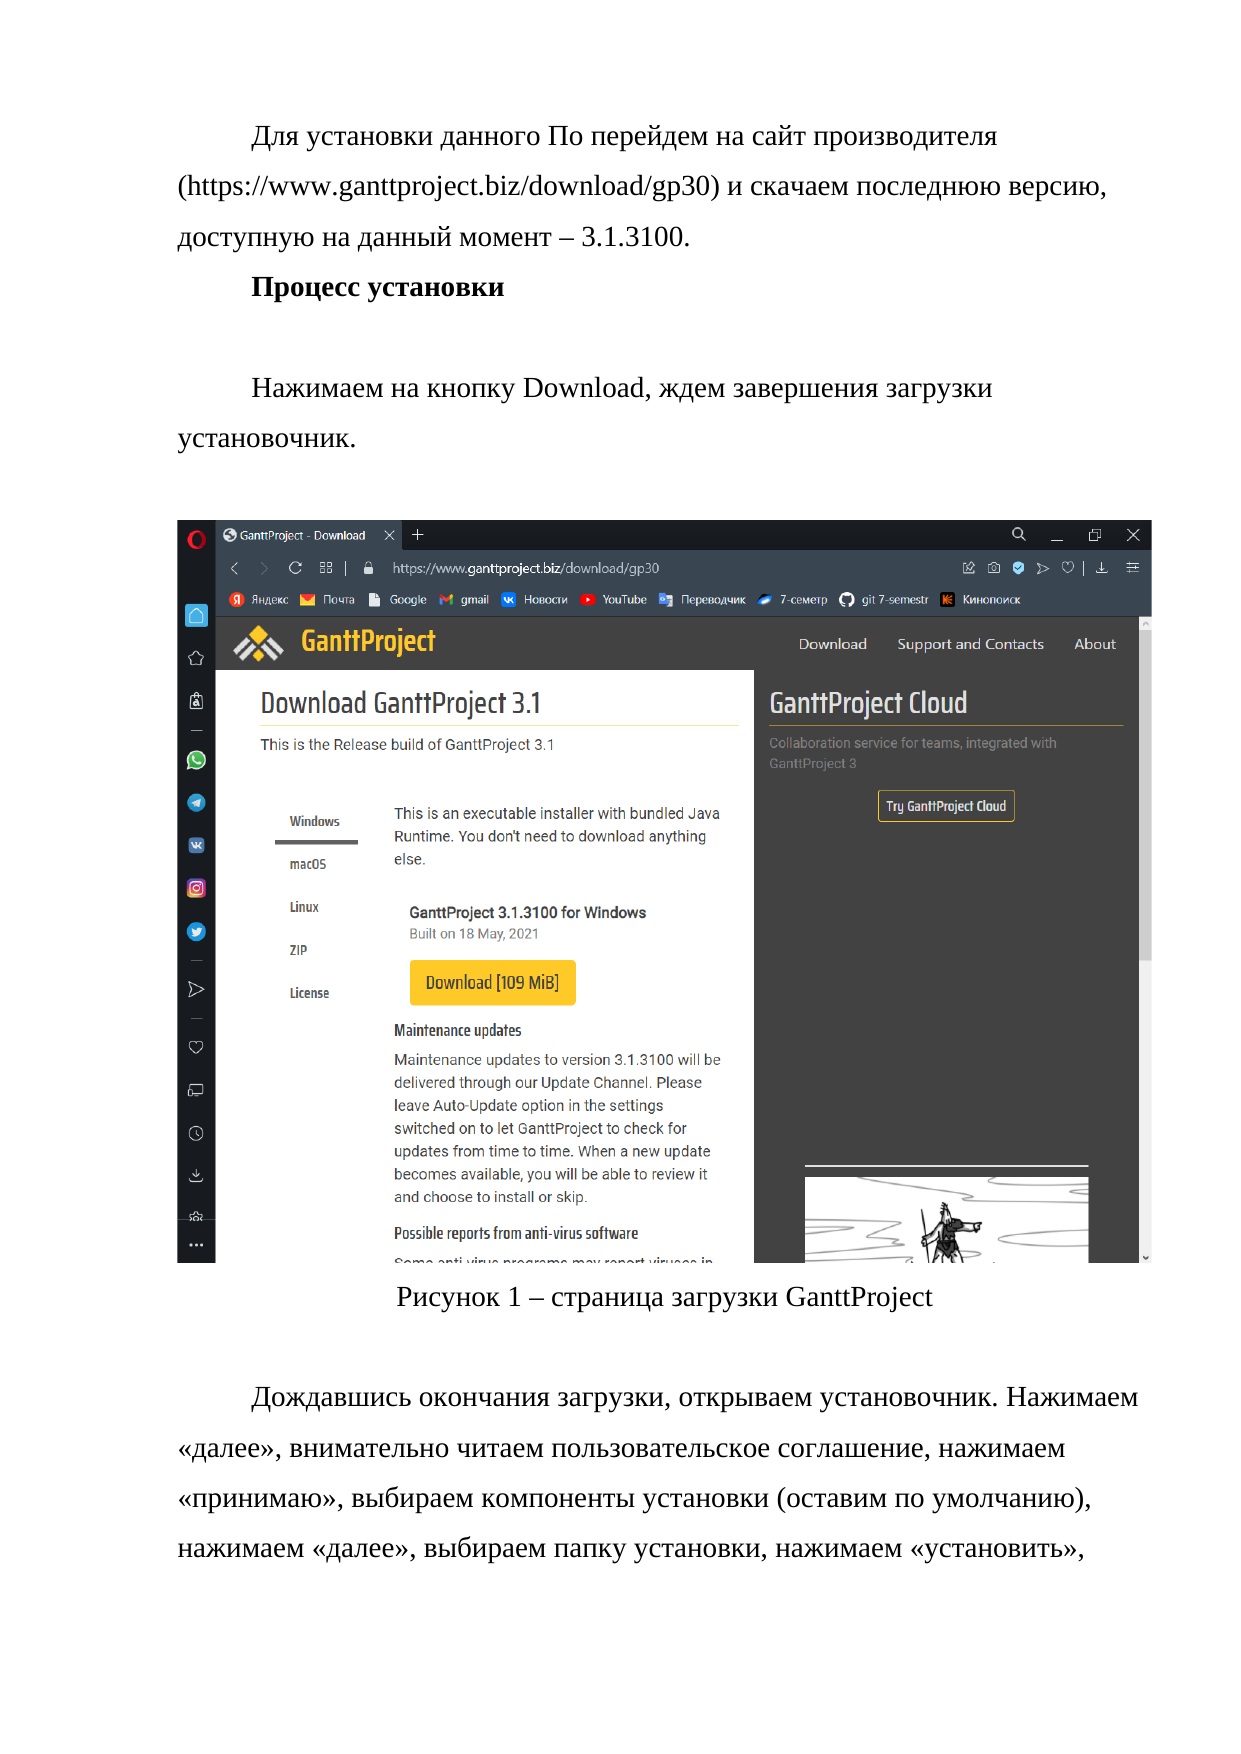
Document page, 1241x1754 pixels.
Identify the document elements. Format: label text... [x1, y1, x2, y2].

text Рисунок 1 – страница загрузки GanttProject [177, 1279, 1152, 1312]
text Для установки данного По перейдем на сайт производителя (https://www.ganttproject.biz/download/gp30) и скачаем последнюю версию, доступную на данный момент – 3.1.3100. [177, 118, 1152, 252]
text Нажимаем на кнопку Download, ждем завершения загрузки установочник. [177, 370, 1152, 453]
text Процесс установки [177, 269, 1152, 303]
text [177, 1379, 1152, 1564]
picture [177, 520, 1152, 1263]
